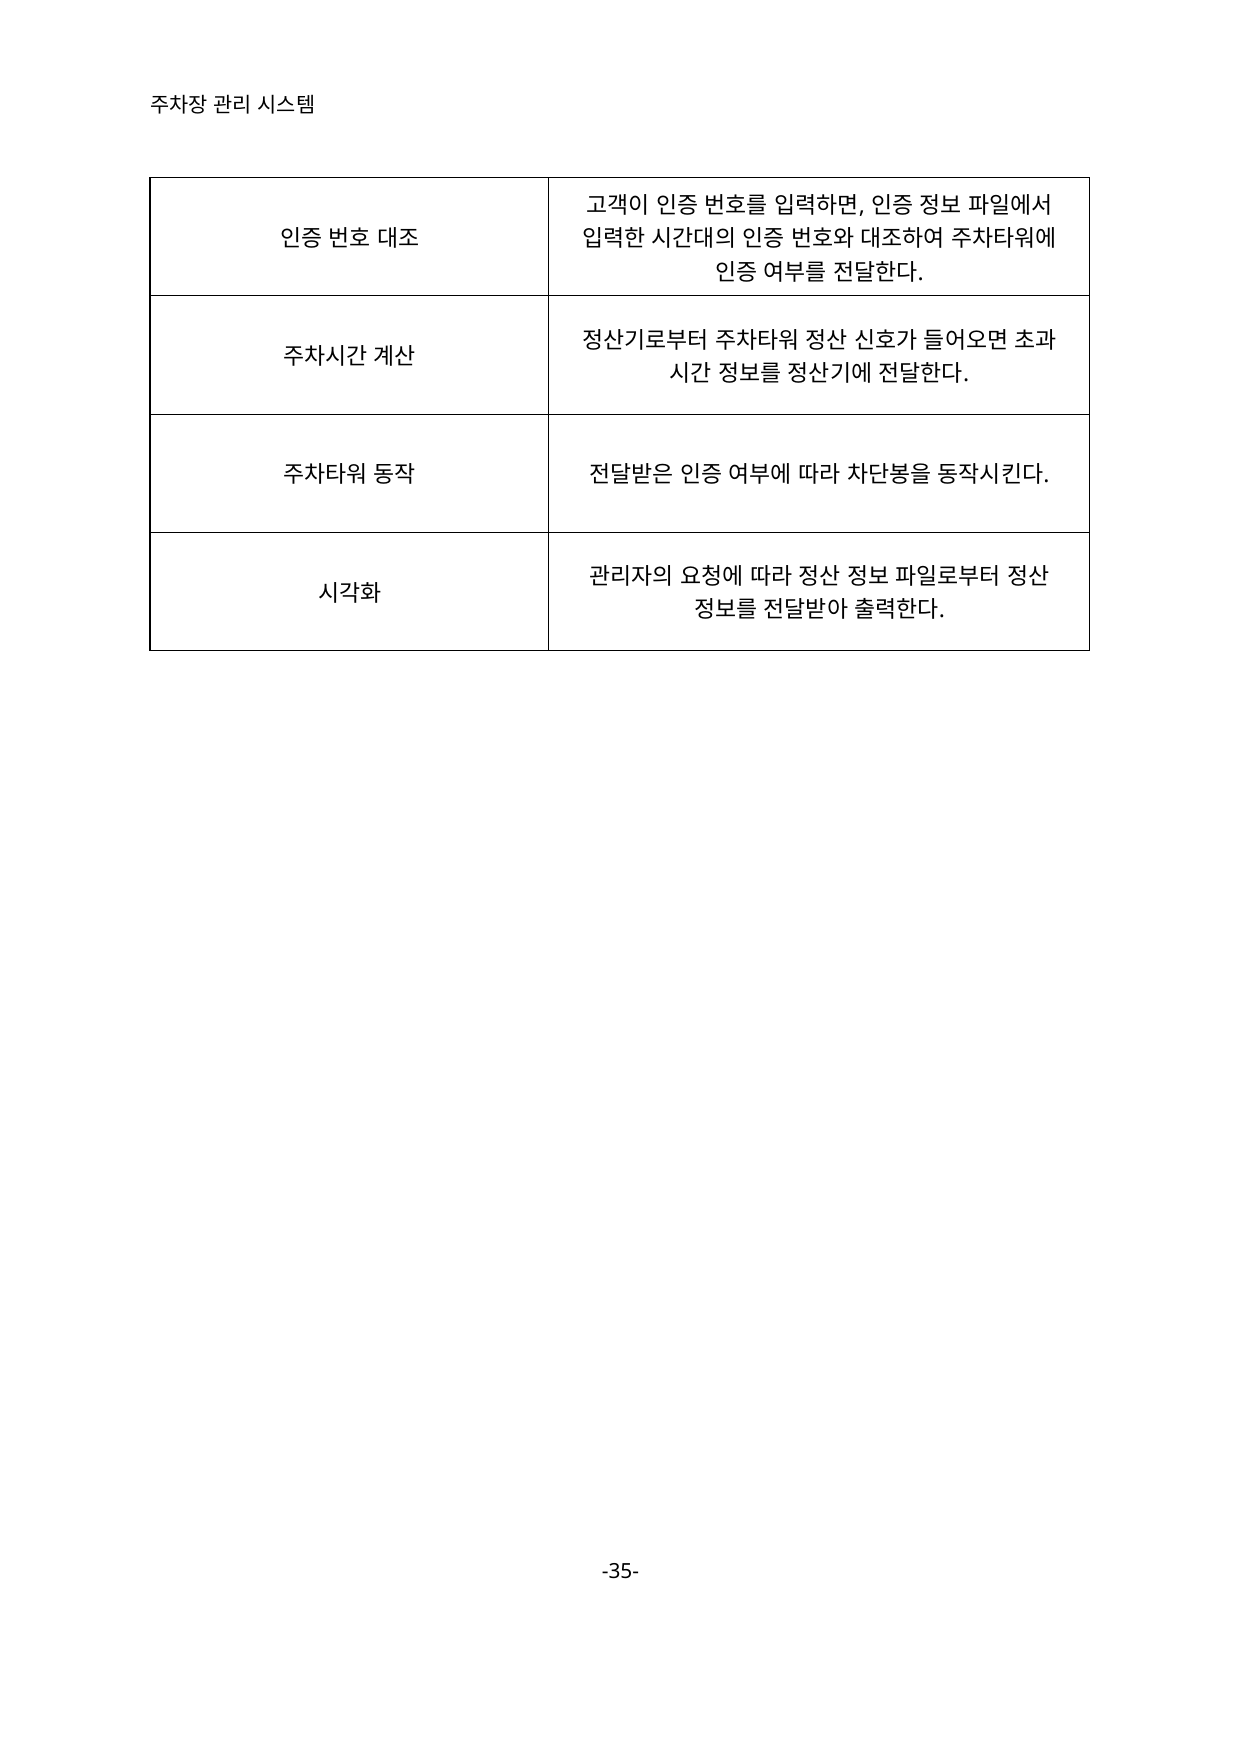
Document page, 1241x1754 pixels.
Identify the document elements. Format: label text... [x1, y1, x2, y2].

table_cell 고객이 인증 번호를 입력하면, 인증 정보 파일에서 입력한 시간대의 인증 번호와 대조하여 주차타워에 인증 여부를 전달한다. [549, 178, 1089, 295]
table_cell 시각화 [151, 533, 548, 650]
table_cell 정산기로부터 주차타워 정산 신호가 들어오면 초과 시간 정보를 정산기에 전달한다. [549, 296, 1089, 413]
table_cell 주차타워 동작 [151, 415, 548, 532]
table_cell 전달받은 인증 여부에 따라 차단봉을 동작시킨다. [549, 415, 1089, 532]
table_cell 인증 번호 대조 [151, 178, 548, 295]
table_cell 관리자의 요청에 따라 정산 정보 파일로부터 정산 정보를 전달받아 출력한다. [549, 533, 1089, 650]
table_cell 주차시간 계산 [151, 296, 548, 413]
